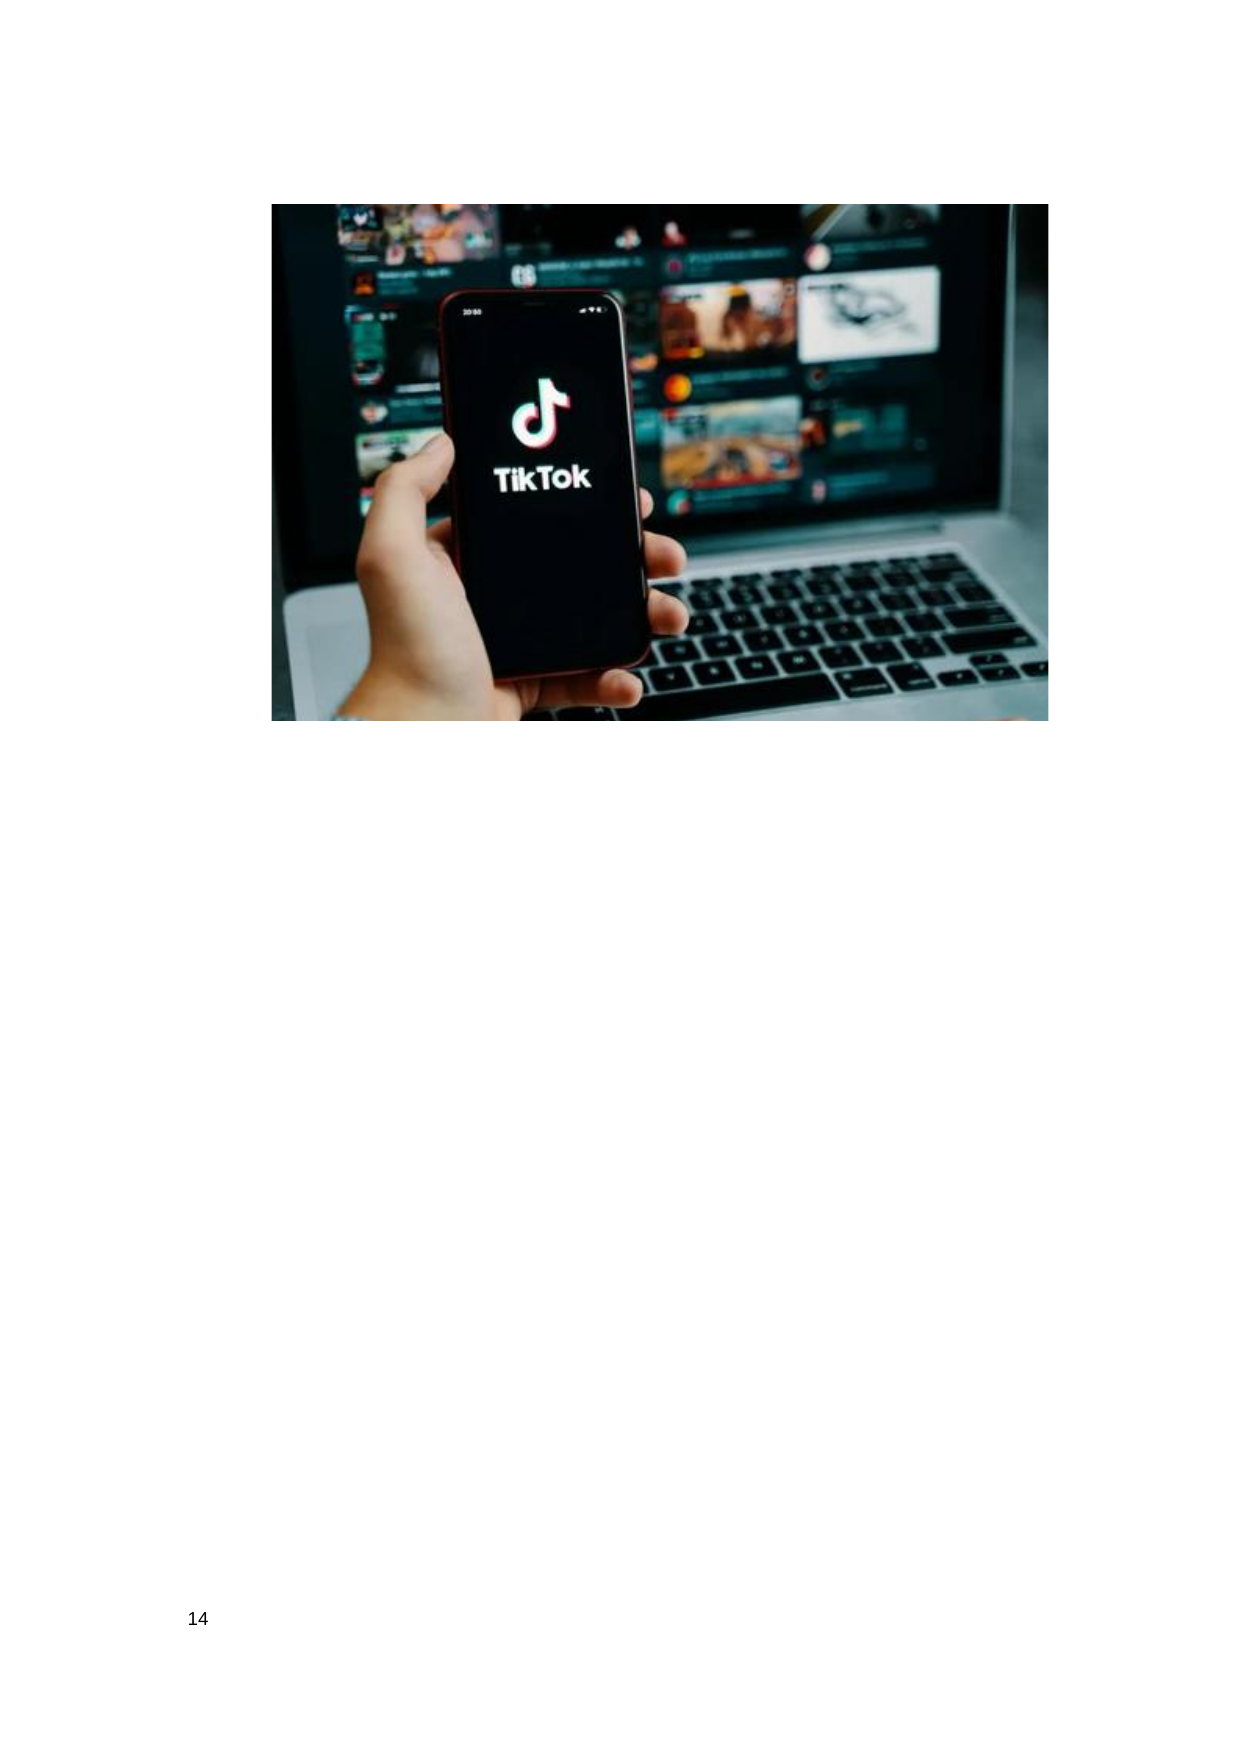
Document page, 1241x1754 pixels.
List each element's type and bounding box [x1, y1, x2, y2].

picture [270, 204, 1047, 720]
